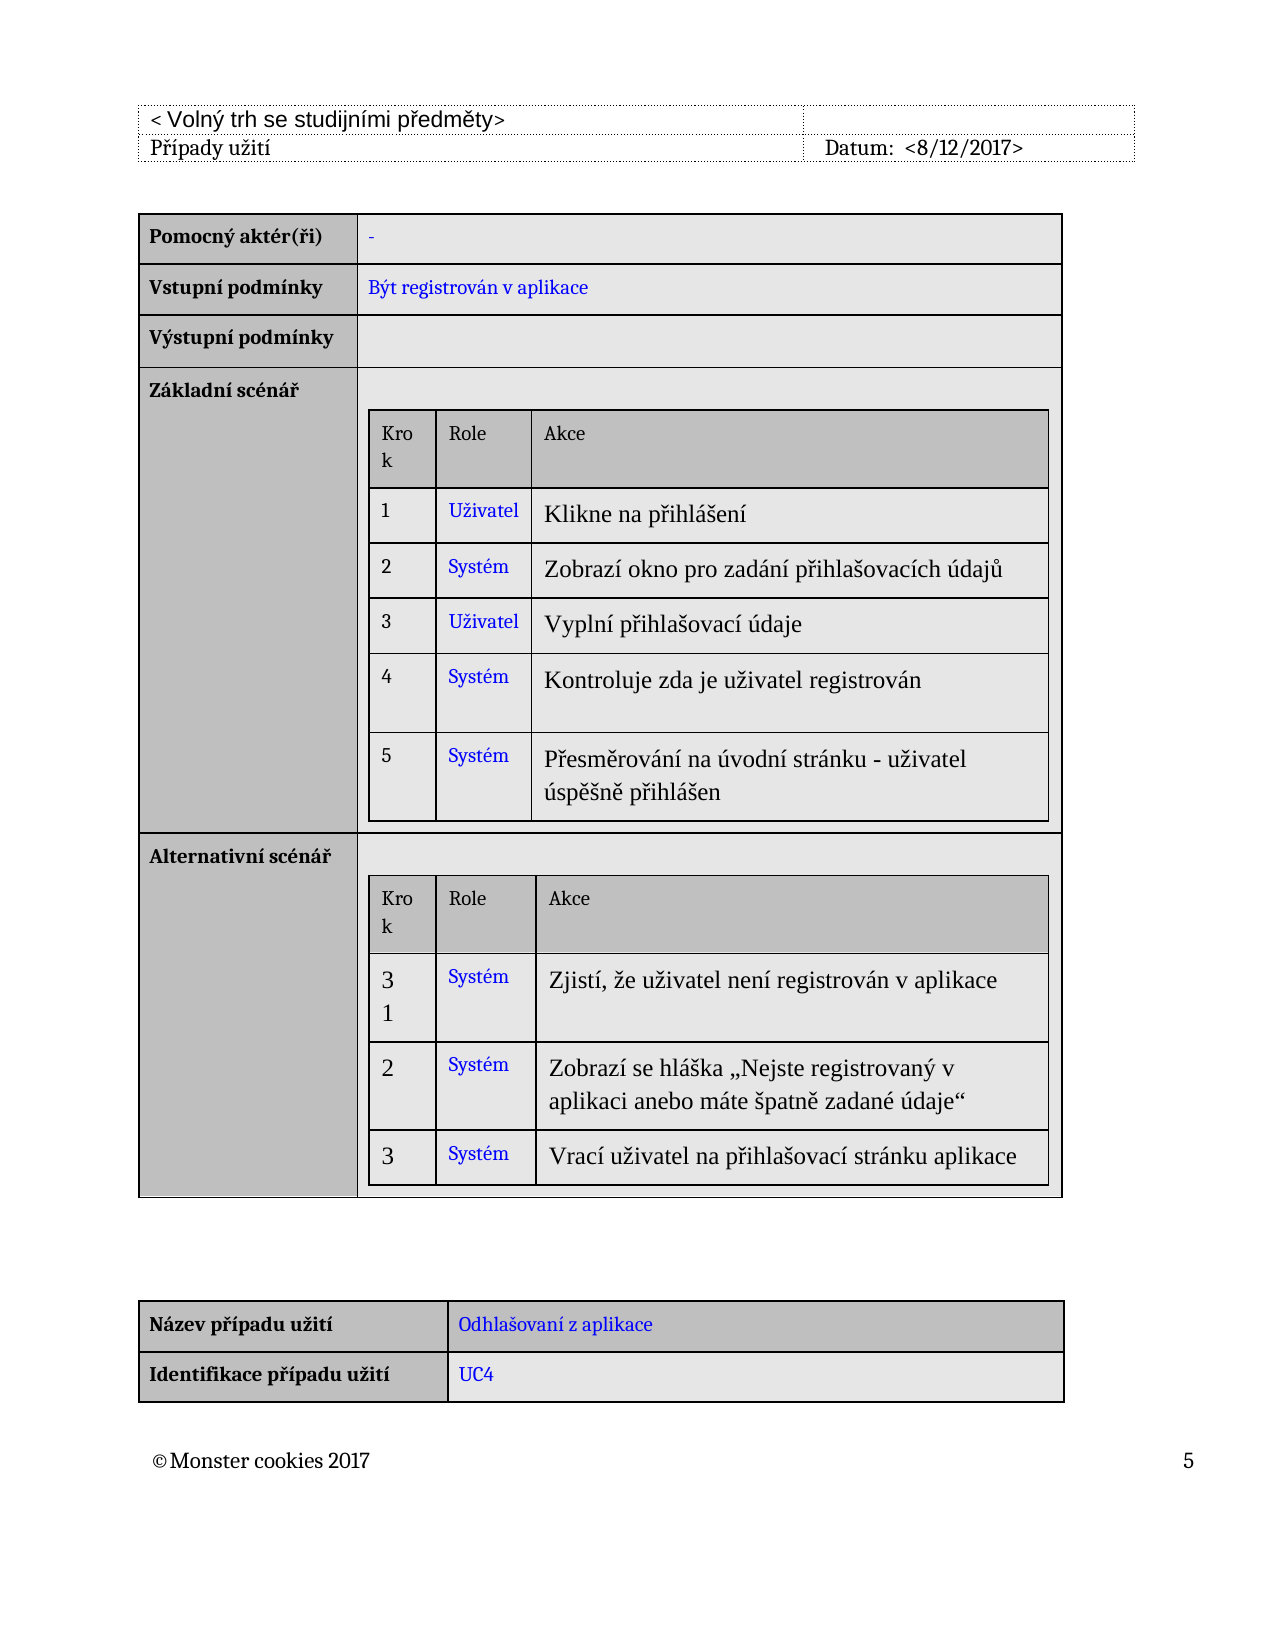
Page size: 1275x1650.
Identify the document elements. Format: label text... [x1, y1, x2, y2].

table_cell [358, 834, 1061, 1196]
table_header Název případu užití [140, 1302, 447, 1351]
table_cell Základní scénář [140, 368, 357, 832]
table_cell Identifikace případu užití [140, 1353, 447, 1401]
table_cell - [358, 215, 1061, 263]
table_cell Alternativní scénář [140, 834, 357, 1196]
table_header Odhlašovaní z aplikace [449, 1302, 1063, 1351]
table_cell UC4 [449, 1353, 1063, 1401]
table_cell [358, 368, 1061, 832]
table_cell Být registrován v aplikace [358, 265, 1061, 314]
table_cell Pomocný aktér(ři) [140, 215, 357, 263]
table_cell [358, 316, 1061, 367]
table_cell Výstupní podmínky [140, 316, 357, 367]
table_cell Vstupní podmínky [140, 265, 357, 314]
